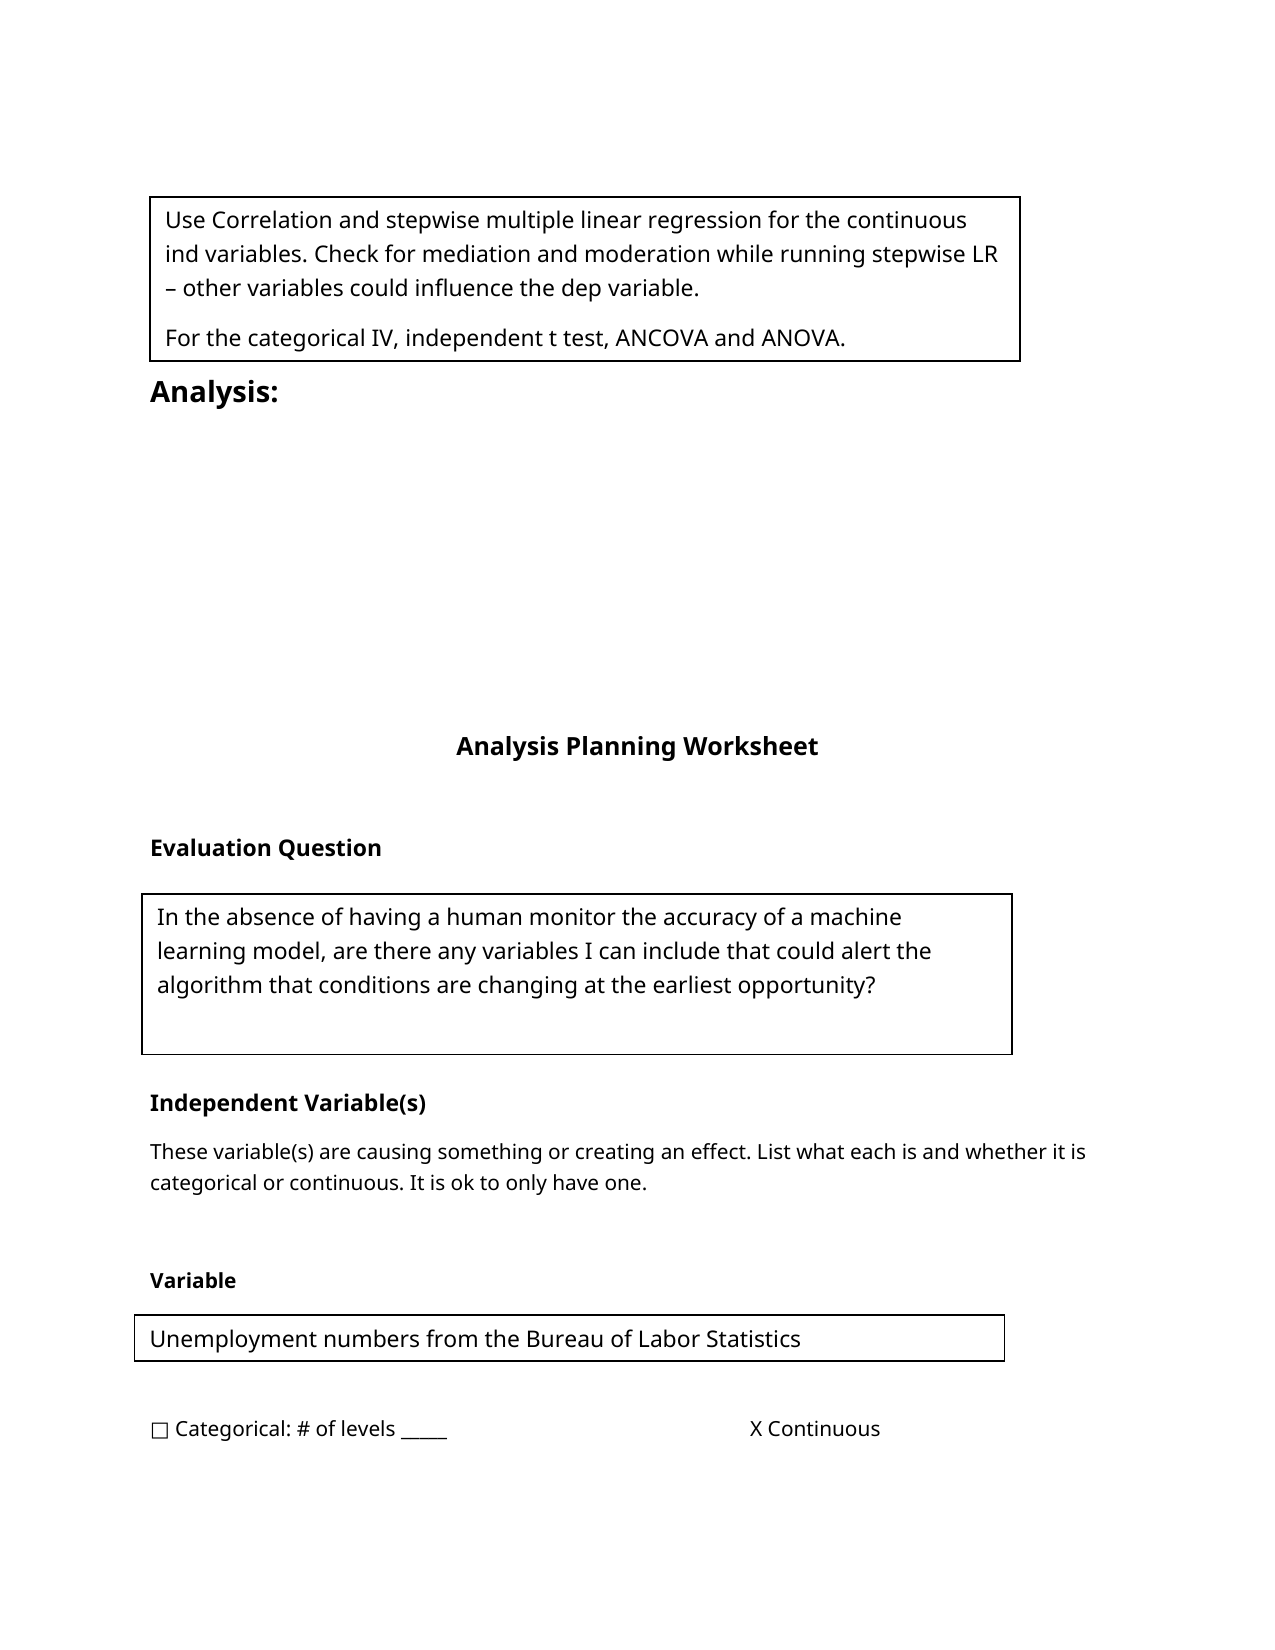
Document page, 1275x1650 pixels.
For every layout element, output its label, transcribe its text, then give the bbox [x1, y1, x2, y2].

text These variable(s) are causing something or creating an effect. List what each is and whether it is categorical or continuous. It is ok to only have one. [150, 1137, 1125, 1196]
text Variable [150, 1266, 1125, 1294]
text Evaluation Question [150, 832, 1125, 864]
text □ Categorical: # of levels _____ X Continuous [150, 1414, 1125, 1442]
text Analysis Planning Worksheet [150, 728, 1125, 763]
text Analysis: [150, 150, 1125, 411]
text Independent Variable(s) [150, 1034, 1125, 1118]
